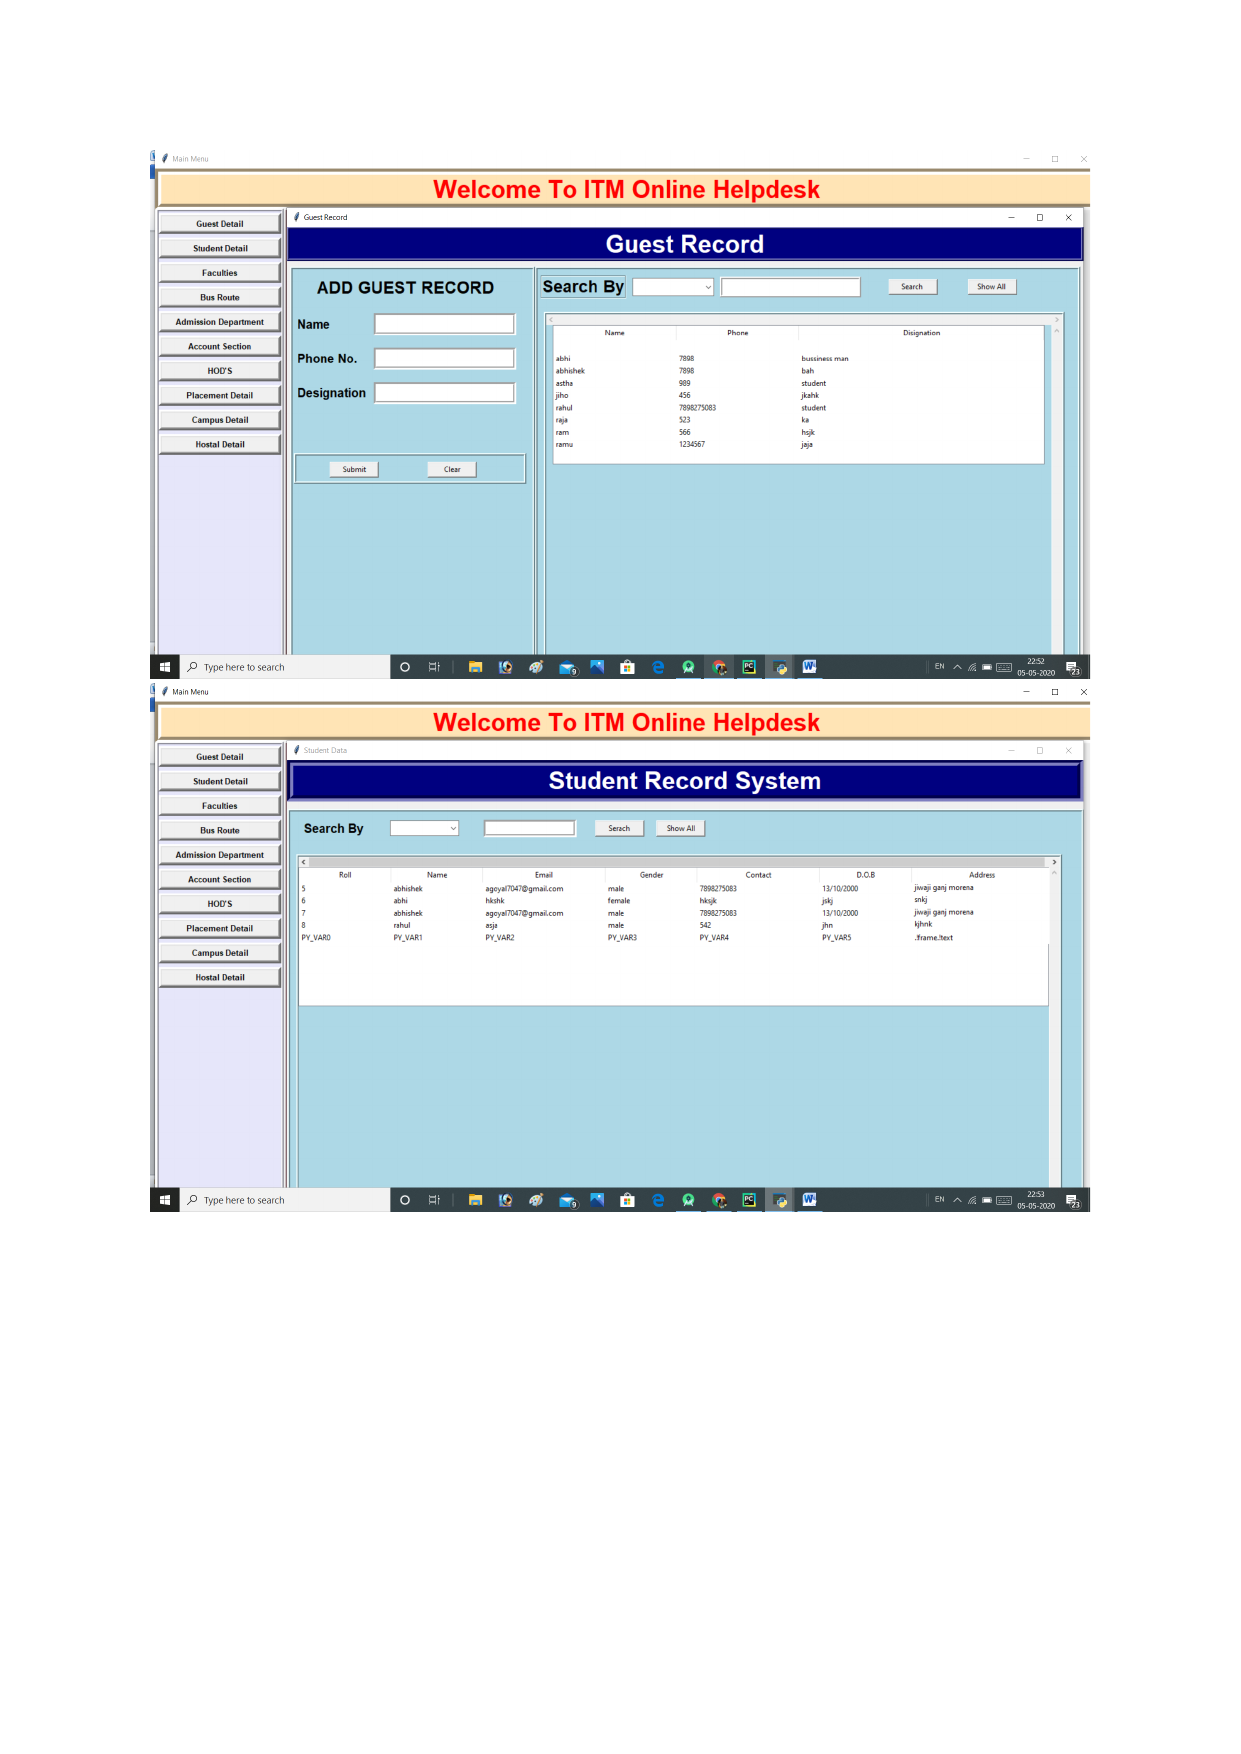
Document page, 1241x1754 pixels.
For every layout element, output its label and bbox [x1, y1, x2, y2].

picture [150, 683, 1091, 1212]
picture [150, 150, 1091, 679]
